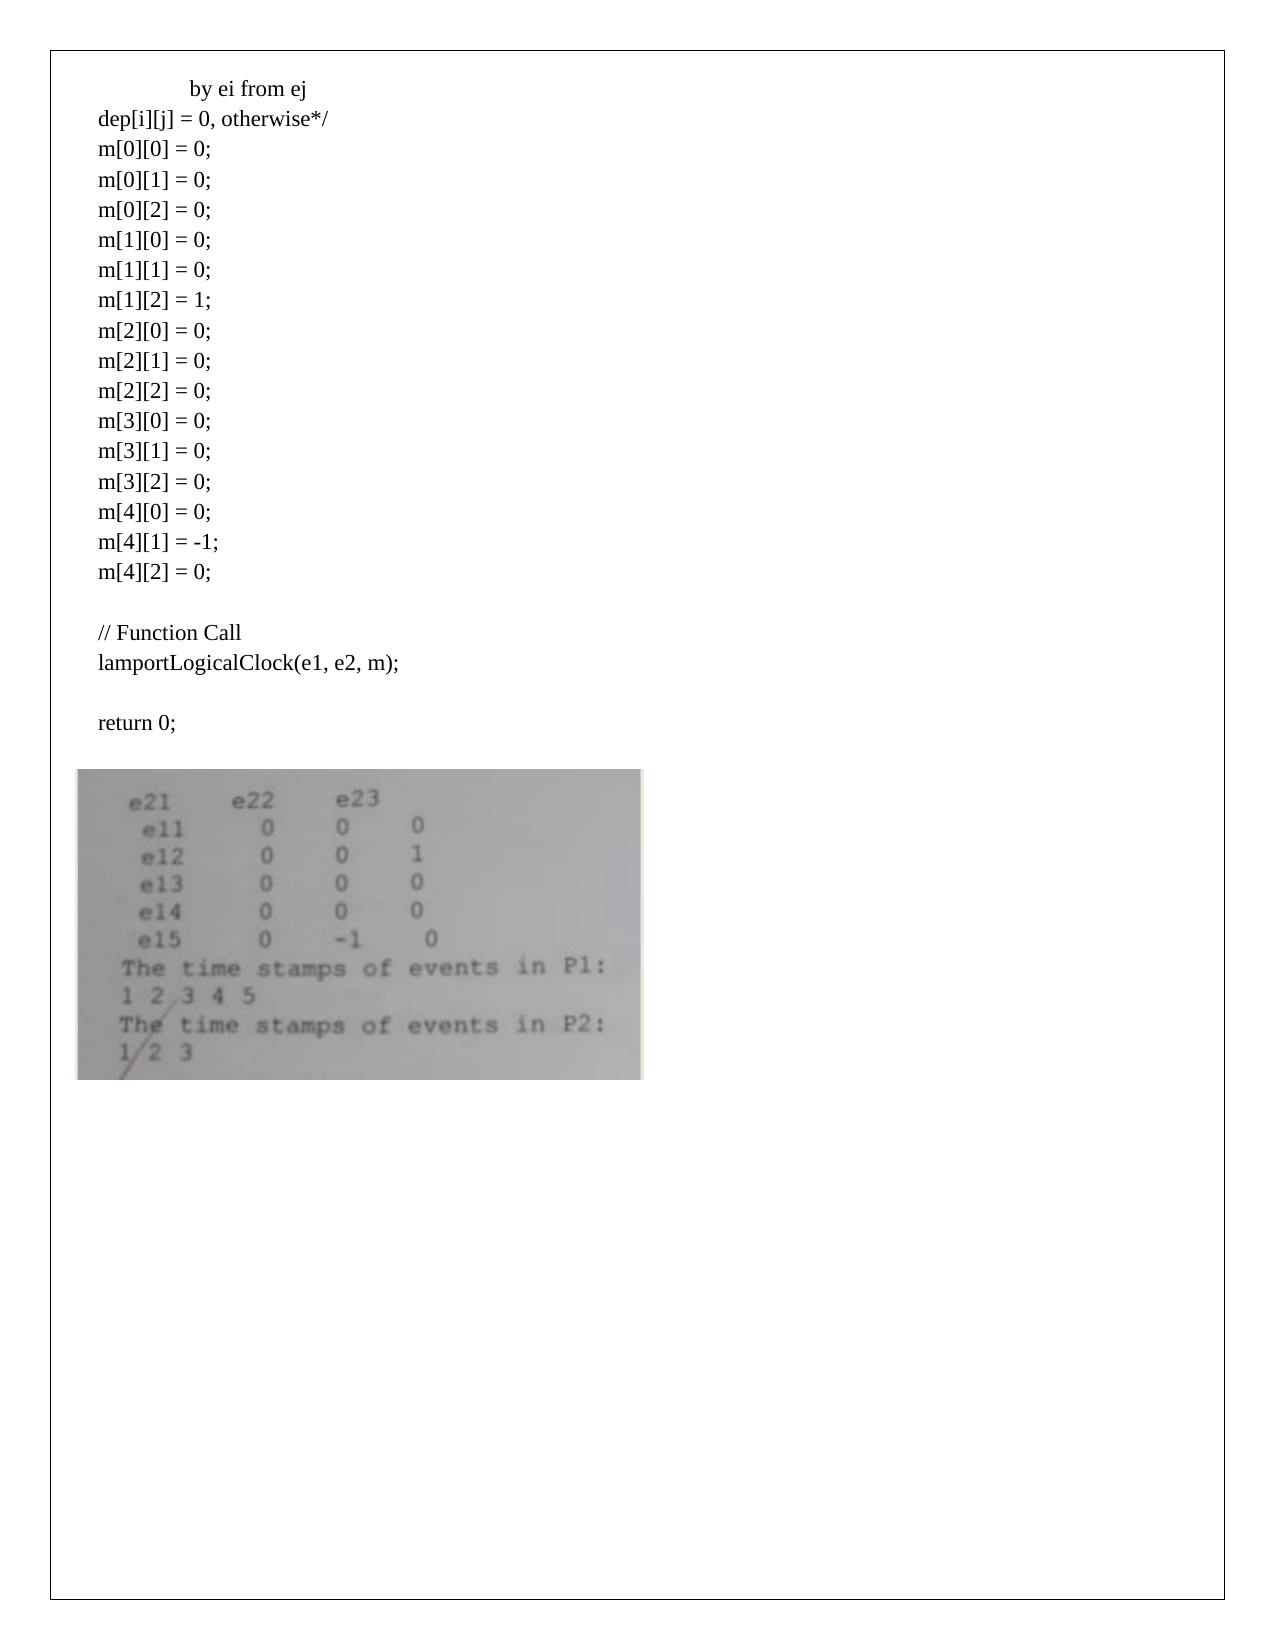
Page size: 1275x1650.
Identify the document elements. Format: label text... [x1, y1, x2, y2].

text m[2][1] = 0; [75, 347, 1200, 373]
text m[3][1] = 0; [75, 437, 1200, 464]
text return 0; [75, 709, 1200, 736]
text m[0][2] = 0; [75, 196, 1200, 222]
text m[1][1] = 0; [75, 256, 1200, 283]
text m[4][1] = -1; [75, 528, 1200, 554]
text m[3][0] = 0; [75, 407, 1200, 434]
text m[2][2] = 0; [75, 377, 1200, 403]
text // Function Call [75, 619, 1200, 645]
text m[4][0] = 0; [75, 498, 1200, 524]
text m[2][0] = 0; [75, 317, 1200, 343]
text m[0][0] = 0; [75, 135, 1200, 162]
text dep[i][j] = 0, otherwise*/ [75, 105, 1200, 132]
text m[1][0] = 0; [75, 226, 1200, 252]
picture [75, 769, 644, 1080]
text m[0][1] = 0; [75, 166, 1200, 192]
text m[4][2] = 0; [75, 558, 1200, 585]
text lamportLogicalClock(e1, e2, m); [75, 649, 1200, 675]
text m[3][2] = 0; [75, 468, 1200, 494]
text by ei from ej [75, 75, 1200, 101]
text m[1][2] = 1; [75, 286, 1200, 313]
